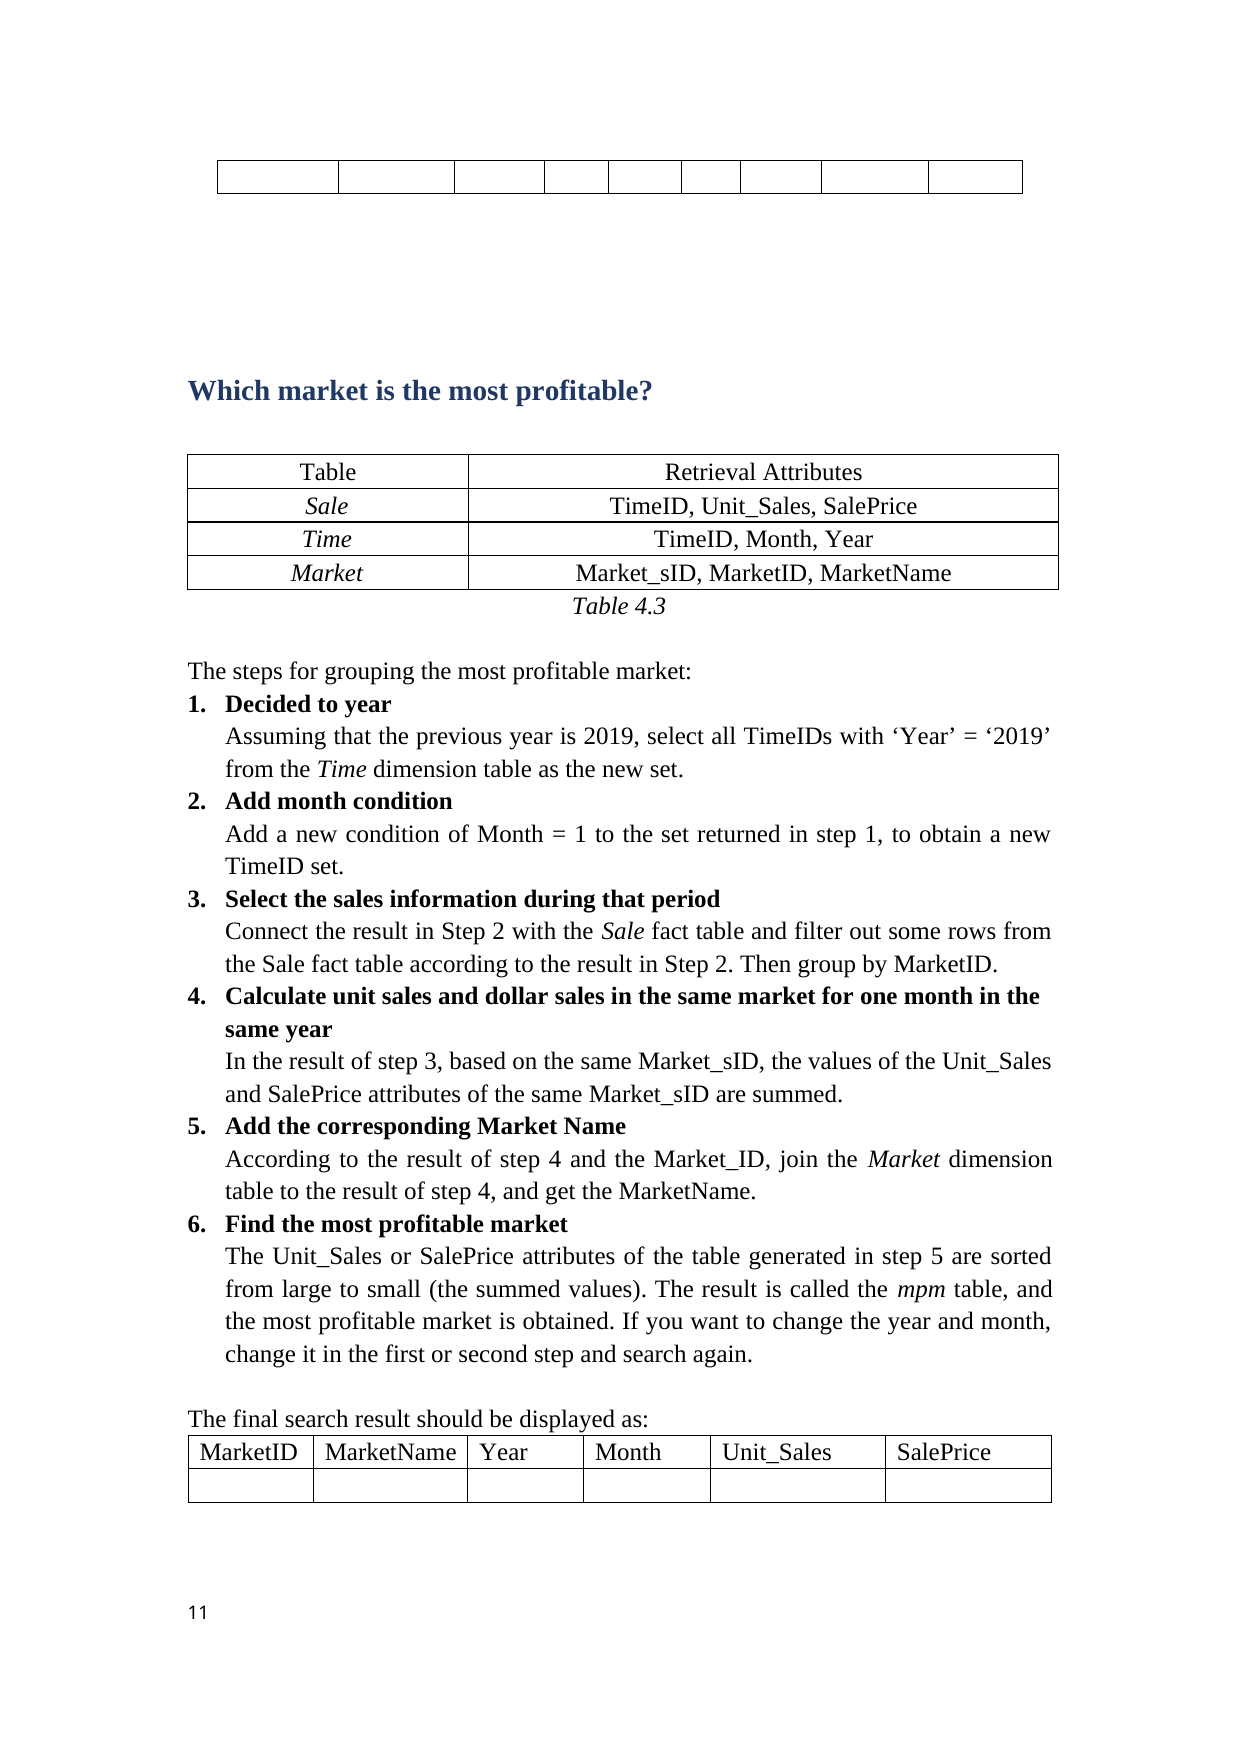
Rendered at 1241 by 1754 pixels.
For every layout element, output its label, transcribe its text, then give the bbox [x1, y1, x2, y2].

table_cell [468, 1469, 583, 1502]
table_cell Sale [188, 489, 468, 521]
table_header Retrieval Attributes [469, 455, 1058, 488]
text Table 4.3 [187, 590, 1053, 622]
table_header Month [584, 1436, 710, 1468]
table_cell [545, 161, 608, 193]
table_header Year [468, 1436, 583, 1468]
table_cell [741, 161, 821, 193]
table_cell [711, 1469, 885, 1502]
list The Unit_Sales or SalePrice attributes of the table generated in step 5 are sorted from large to small (the summed values). The result is called the mpm table, and the most profitable market is obtained. If you want to change the year and month, change it in the first or second step and search again. [225, 1239, 1053, 1369]
list Add the corresponding Market Name [187, 1109, 1053, 1142]
list Select the sales information during that period [187, 882, 1053, 914]
table_cell [584, 1469, 710, 1502]
list Connect the result in Step 2 with the Sale fact table and filter out some rows from the Sale fact table according to the result in Step 2. Then group by MarketID. [225, 914, 1053, 979]
table_cell [886, 1469, 1051, 1502]
table_cell [189, 1469, 313, 1502]
list According to the result of step 4 and the Market_ID, join the Market dimension table to the result of step 4, and get the MarketName. [225, 1142, 1053, 1207]
list Calculate unit sales and dollar sales in the same market for one month in the same year [187, 979, 1053, 1044]
text The steps for grouping the most profitable market: [187, 654, 1053, 687]
table_cell Market_sID, MarketID, MarketName [469, 556, 1058, 588]
table_header MarketID [189, 1436, 313, 1468]
table_header Table [188, 455, 468, 488]
text The final search result should be displayed as: [187, 1402, 1053, 1434]
table_cell TimeID, Month, Year [469, 523, 1058, 555]
table_cell [822, 161, 928, 193]
table_cell [314, 1469, 467, 1502]
table_header Unit_Sales [711, 1436, 885, 1468]
table_cell TimeID, Unit_Sales, SalePrice [469, 489, 1058, 521]
table_cell [218, 161, 338, 193]
list Assuming that the previous year is 2019, select all TimeIDs with ‘Year’ = ‘2019’ from the Time dimension table as the new set. [225, 719, 1053, 784]
list Find the most profitable market [187, 1207, 1053, 1239]
list Add a new condition of Month = 1 to the set returned in step 1, to obtain a new TimeID set. [225, 817, 1053, 882]
table_cell Market [188, 556, 468, 588]
table_cell [682, 161, 740, 193]
table_cell [339, 161, 454, 193]
list Decided to year [187, 687, 1053, 719]
list In the result of step 3, based on the same Market_sID, the values of the Unit_Sales and SalePrice attributes of the same Market_sID are summed. [225, 1044, 1053, 1109]
list Add month condition [187, 784, 1053, 817]
table_cell [609, 161, 681, 193]
table_header MarketName [314, 1436, 467, 1468]
table_cell [455, 161, 544, 193]
text Which market is the most profitable? [187, 357, 1053, 422]
table_cell Time [188, 523, 468, 555]
table_header SalePrice [886, 1436, 1051, 1468]
table_cell [929, 161, 1022, 193]
